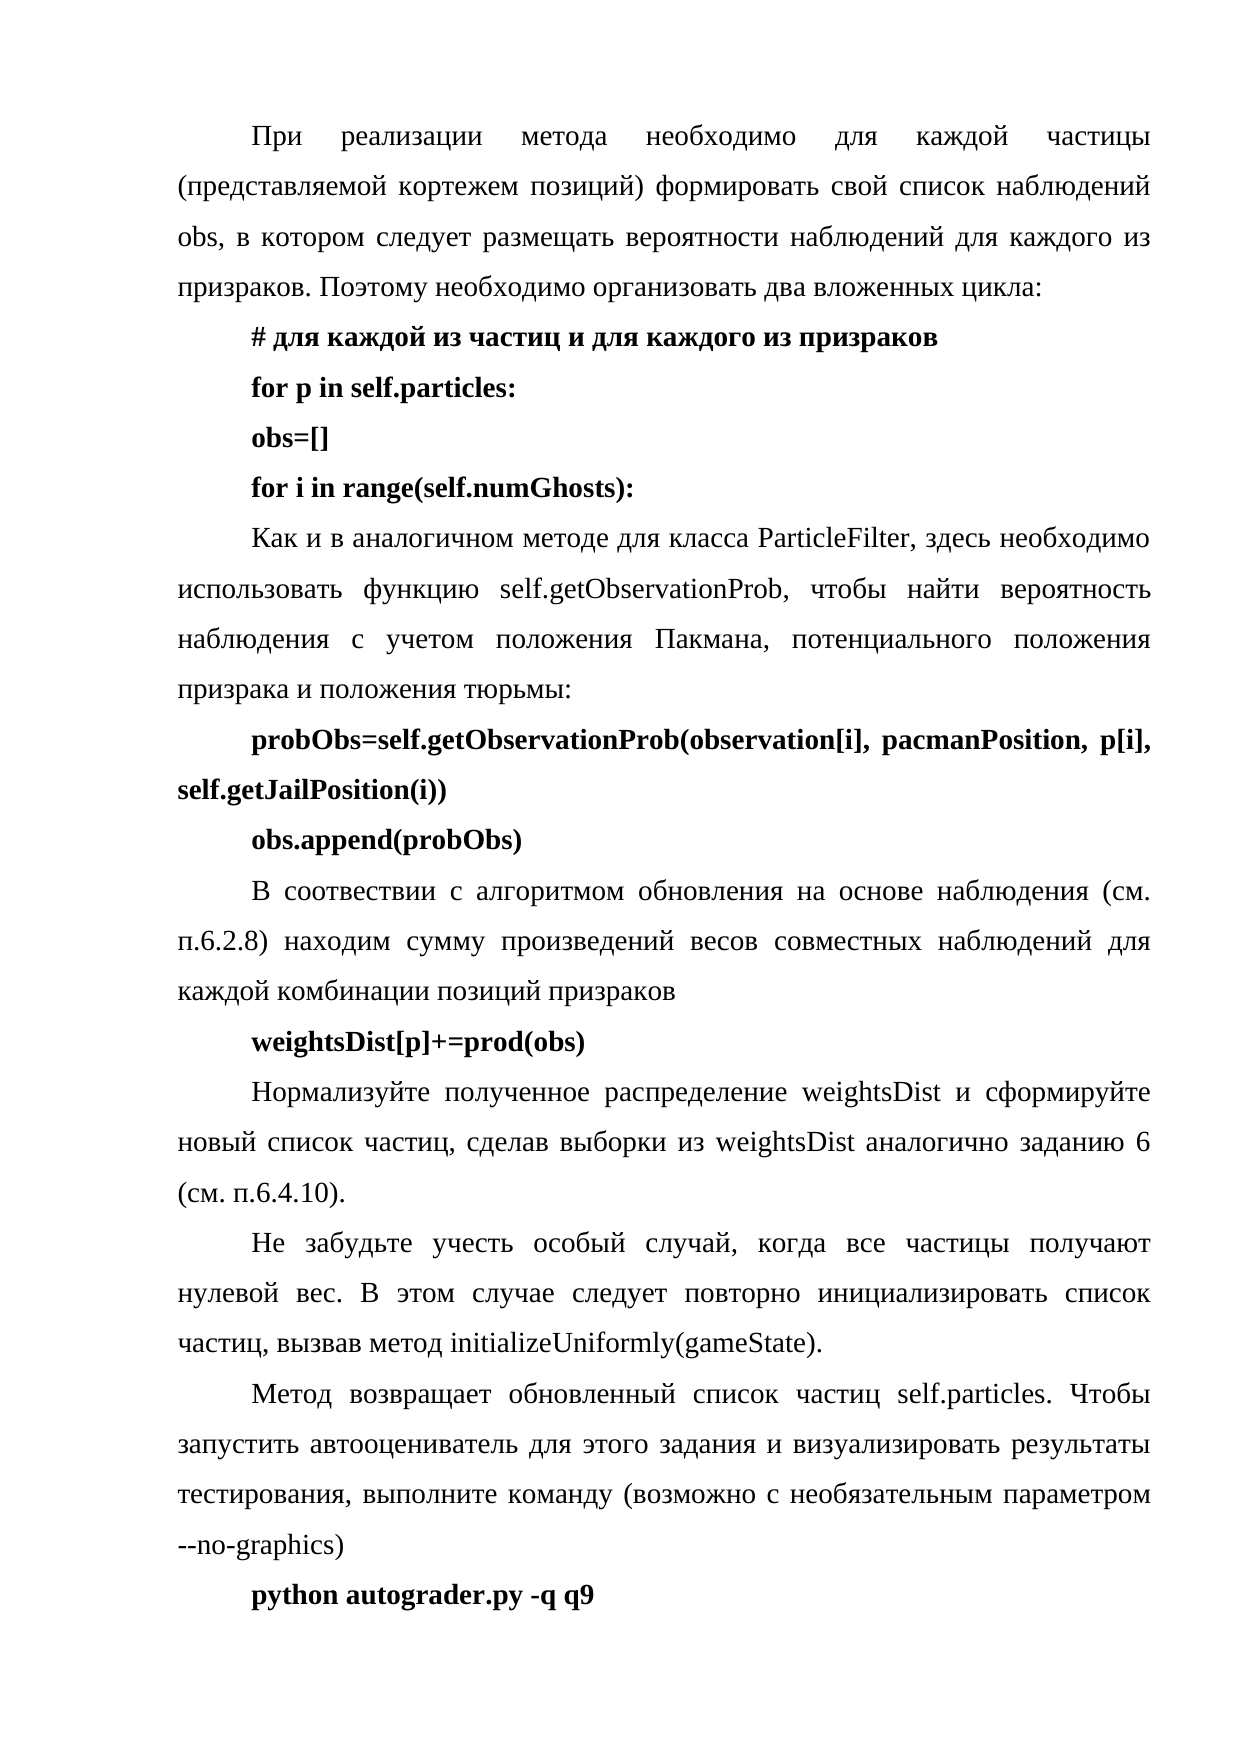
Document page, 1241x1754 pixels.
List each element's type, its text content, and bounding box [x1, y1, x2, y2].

text В соотвествии с алгоритмом обновления на основе наблюдения (см. п.6.2.8) находим сумму произведений весов совместных наблюдений для каждой комбинации позиций призраков [177, 873, 1152, 1007]
text weightsDist[p]+=prod(obs) [177, 1024, 1152, 1057]
text obs=[] [177, 420, 1152, 453]
text for p in self.particles: [177, 370, 1152, 403]
text При реализации метода необходимо для каждой частицы (представляемой кортежем позиций) формировать свой список наблюдений obs, в котором следует размещать вероятности наблюдений для каждого из призраков. Поэтому необходимо организовать два вложенных цикла: [177, 118, 1152, 303]
text Как и в аналогичном методе для класса ParticleFilter, здесь необходимо использовать функцию self.getObservationProb, чтобы найти вероятность наблюдения с учетом положения Пакмана, потенциального положения призрака и положения тюрьмы: [177, 521, 1152, 705]
text obs.append(probObs) [177, 822, 1152, 856]
text Нормализуйте полученное распределение weightsDist и сформируйте новый список частиц, сделав выборки из weightsDist аналогично заданию 6 (см. п.6.4.10). [177, 1074, 1152, 1208]
text # для каждой из частиц и для каждого из призраков [177, 319, 1152, 353]
text for i in range(self.numGhosts): [177, 470, 1152, 504]
text Метод возвращает обновленный список частиц self.particles. Чтобы запустить автооцениватель для этого задания и визуализировать результаты тестирования, выполните команду (возможно с необязательным параметром --no-graphics) [177, 1376, 1152, 1560]
text probObs=self.getObservationProb(observation[i], pacmanPosition, p[i], self.getJailPosition(i)) [177, 722, 1152, 806]
text python autograder.py -q q9 [177, 1577, 1152, 1611]
text Не забудьте учесть особый случай, когда все частицы получают нулевой вес. В этом случае следует повторно инициализировать список частиц, вызвав метод initializeUniformly(gameState). [177, 1225, 1152, 1359]
